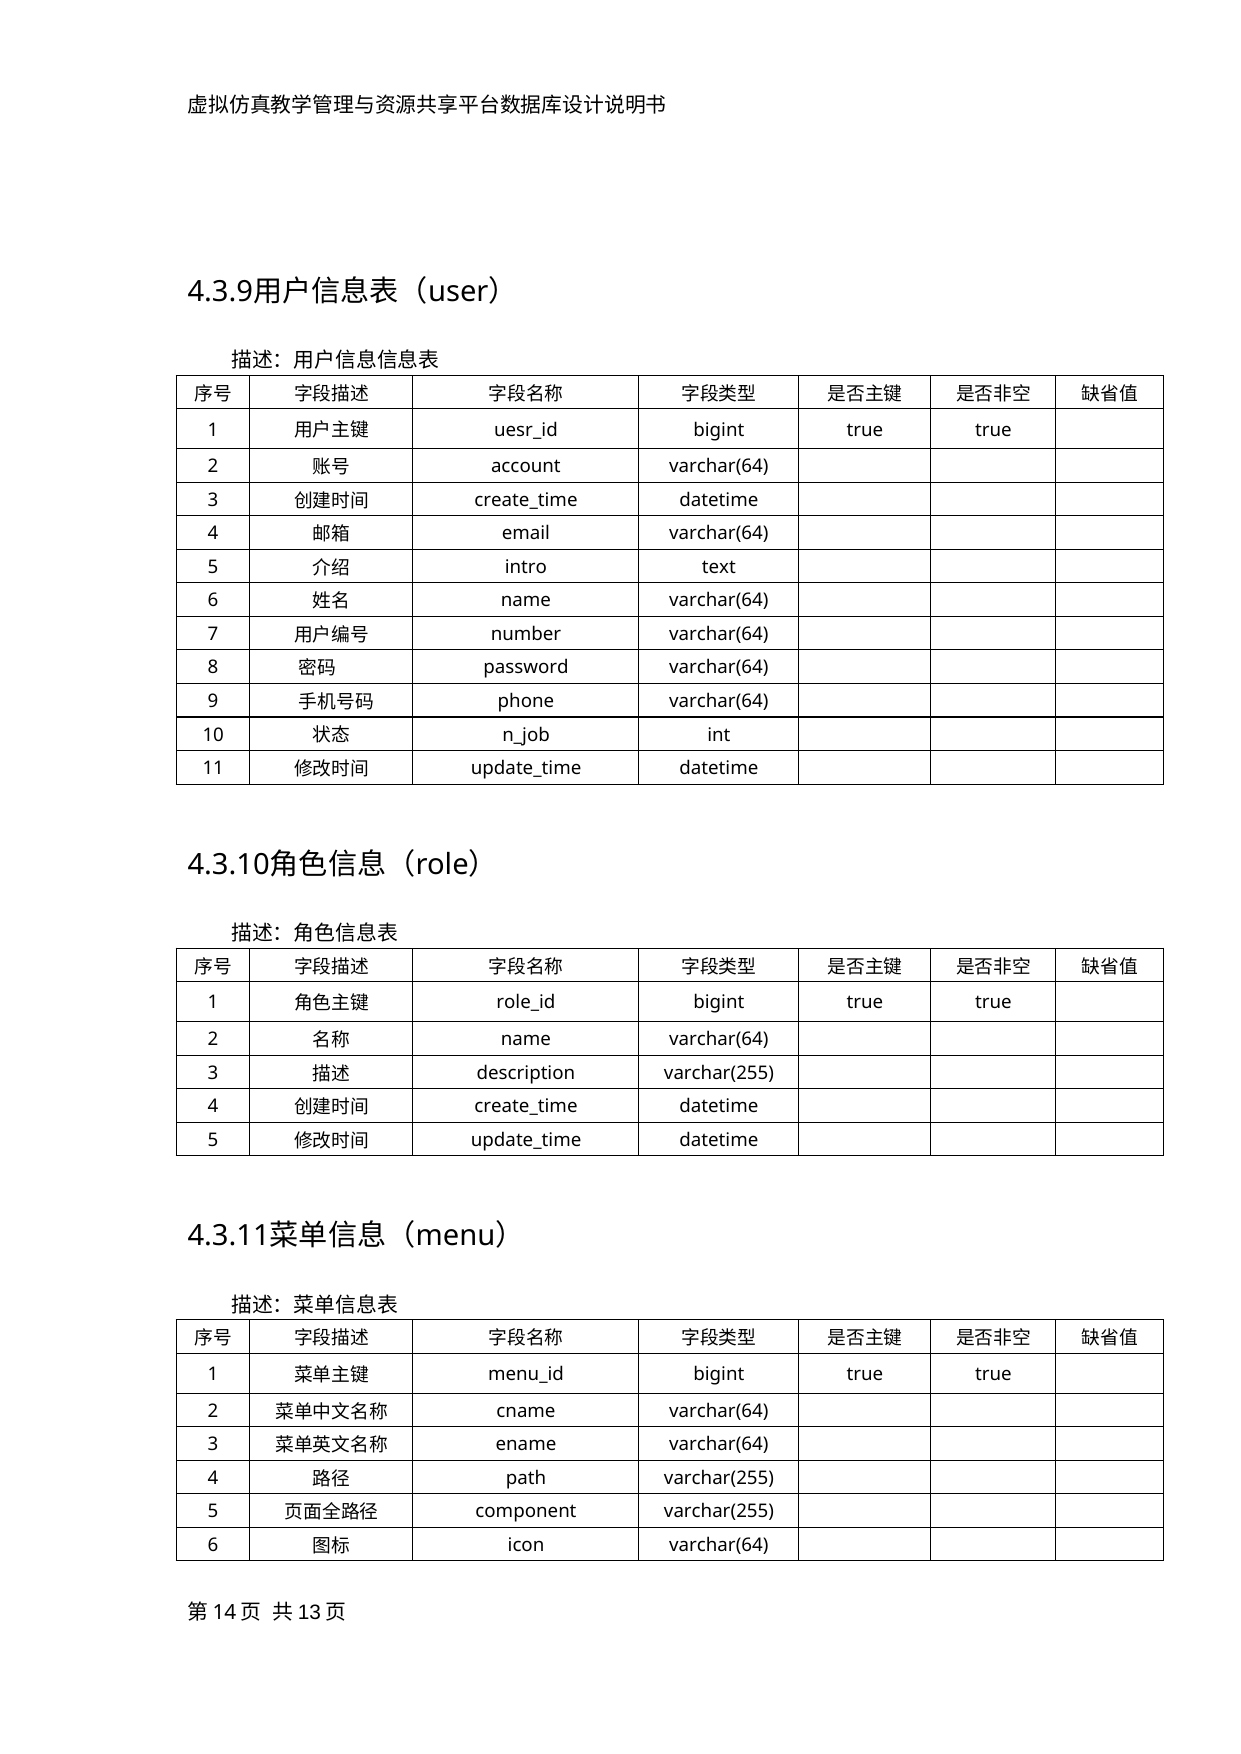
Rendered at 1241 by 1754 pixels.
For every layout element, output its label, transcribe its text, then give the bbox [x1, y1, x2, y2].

table_header 序号 [177, 949, 249, 981]
table_cell description [413, 1056, 638, 1088]
table_cell varchar(64) [639, 1022, 798, 1054]
table_cell [931, 1494, 1055, 1527]
table_cell [931, 1461, 1055, 1493]
table_cell 菜单中文名称 [250, 1394, 412, 1426]
table_cell 3 [177, 483, 249, 515]
table_cell [799, 1427, 930, 1460]
table_cell 5 [177, 1494, 249, 1527]
table_cell intro [413, 550, 638, 582]
table_cell [931, 550, 1055, 582]
table_cell [931, 1022, 1055, 1054]
table_cell 8 [177, 650, 249, 683]
table_cell [1056, 1089, 1163, 1122]
table_cell create_time [413, 483, 638, 515]
text 描述：角色信息表 [187, 915, 1053, 948]
table_cell 5 [177, 1123, 249, 1155]
table_header 是否非空 [931, 949, 1055, 981]
table_cell 1 [177, 1354, 249, 1393]
table_cell icon [413, 1528, 638, 1560]
table_cell [799, 1394, 930, 1426]
table_cell 路径 [250, 1461, 412, 1493]
table_cell true [799, 1354, 930, 1393]
table_cell 介绍 [250, 550, 412, 582]
table_cell true [931, 982, 1055, 1021]
table_header 缺省值 [1056, 949, 1163, 981]
table_cell [1056, 982, 1163, 1021]
table_cell number [413, 617, 638, 649]
table_cell varchar(64) [639, 617, 798, 649]
table_header 序号 [177, 376, 249, 408]
table_cell 2 [177, 1022, 249, 1054]
table_cell int [639, 718, 798, 750]
table_cell 5 [177, 550, 249, 582]
table_header 是否非空 [931, 1320, 1055, 1353]
table_cell 3 [177, 1056, 249, 1088]
table_cell varchar(64) [639, 684, 798, 716]
table_cell [931, 650, 1055, 683]
table_cell datetime [639, 1123, 798, 1155]
table_cell [931, 1089, 1055, 1122]
table_cell [931, 449, 1055, 482]
table_header 字段类型 [639, 1320, 798, 1353]
table_cell [931, 1394, 1055, 1426]
table_cell [799, 617, 930, 649]
table_cell [799, 1528, 930, 1560]
table_cell varchar(64) [639, 583, 798, 616]
table_cell [931, 751, 1055, 783]
table_cell password [413, 650, 638, 683]
table_cell name [413, 1022, 638, 1054]
table_cell 创建时间 [250, 483, 412, 515]
table_cell datetime [639, 483, 798, 515]
table_cell varchar(255) [639, 1461, 798, 1493]
table_cell [799, 1461, 930, 1493]
table_cell 3 [177, 1427, 249, 1460]
table_cell 页面全路径 [250, 1494, 412, 1527]
table_cell [1056, 583, 1163, 616]
table_cell bigint [639, 982, 798, 1021]
table_cell 图标 [250, 1528, 412, 1560]
table_cell [931, 583, 1055, 616]
table_cell n_job [413, 718, 638, 750]
text 描述：菜单信息表 [187, 1287, 1053, 1319]
table_cell varchar(64) [639, 1394, 798, 1426]
table_cell 用户主键 [250, 409, 412, 448]
table_cell [1056, 1494, 1163, 1527]
table_cell 用户编号 [250, 617, 412, 649]
table_cell datetime [639, 751, 798, 783]
table_cell 菜单英文名称 [250, 1427, 412, 1460]
table_cell [799, 449, 930, 482]
table_cell [1056, 1056, 1163, 1088]
table_cell [799, 650, 930, 683]
table_cell 密码 [250, 650, 412, 683]
table_cell [799, 1022, 930, 1054]
table_cell [1056, 718, 1163, 750]
table_cell 4 [177, 1089, 249, 1122]
table_cell 10 [177, 718, 249, 750]
table_cell 状态 [250, 718, 412, 750]
table_cell 4 [177, 1461, 249, 1493]
table_cell [931, 1528, 1055, 1560]
table_cell 修改时间 [250, 1123, 412, 1155]
table_header 字段类型 [639, 949, 798, 981]
table_header 字段类型 [639, 376, 798, 408]
table_cell 7 [177, 617, 249, 649]
table_cell 手机号码 [250, 684, 412, 716]
table_header 序号 [177, 1320, 249, 1353]
table_cell 描述 [250, 1056, 412, 1088]
table_cell [799, 1123, 930, 1155]
table_cell 6 [177, 583, 249, 616]
table_cell ename [413, 1427, 638, 1460]
table_cell [931, 684, 1055, 716]
table_cell [1056, 1022, 1163, 1054]
table_cell component [413, 1494, 638, 1527]
table_cell create_time [413, 1089, 638, 1122]
table_header 字段描述 [250, 1320, 412, 1353]
table_cell [1056, 1461, 1163, 1493]
table_cell varchar(64) [639, 1427, 798, 1460]
table_cell [1056, 684, 1163, 716]
table_cell role_id [413, 982, 638, 1021]
table_header 是否主键 [799, 376, 930, 408]
table_cell varchar(64) [639, 650, 798, 683]
table_cell [1056, 1354, 1163, 1393]
table_cell [931, 1427, 1055, 1460]
table_cell varchar(255) [639, 1056, 798, 1088]
table_cell true [799, 409, 930, 448]
table_cell bigint [639, 409, 798, 448]
table_cell 1 [177, 982, 249, 1021]
table_cell 1 [177, 409, 249, 448]
table_cell [799, 516, 930, 549]
table_cell [931, 516, 1055, 549]
table_header 缺省值 [1056, 1320, 1163, 1353]
table_cell uesr_id [413, 409, 638, 448]
subtitle 用户信息表（user） [187, 256, 1053, 321]
table_cell [799, 751, 930, 783]
table_cell [1056, 650, 1163, 683]
table_cell [799, 550, 930, 582]
table_cell [1056, 550, 1163, 582]
table_cell [799, 1056, 930, 1088]
table_header 是否主键 [799, 949, 930, 981]
text 描述：用户信息信息表 [187, 342, 1053, 375]
table_cell [799, 1494, 930, 1527]
table_cell 11 [177, 751, 249, 783]
table_cell true [931, 409, 1055, 448]
subtitle 角色信息（role） [187, 829, 1053, 894]
table_cell 名称 [250, 1022, 412, 1054]
table_header 字段描述 [250, 949, 412, 981]
table_cell [1056, 516, 1163, 549]
table_cell [799, 684, 930, 716]
table_cell [1056, 409, 1163, 448]
table_cell [931, 617, 1055, 649]
table_cell [1056, 449, 1163, 482]
table_cell [931, 1056, 1055, 1088]
table_cell 角色主键 [250, 982, 412, 1021]
table_cell true [799, 982, 930, 1021]
table_cell 2 [177, 449, 249, 482]
table_cell [931, 483, 1055, 515]
table_header 字段名称 [413, 1320, 638, 1353]
table_cell varchar(64) [639, 449, 798, 482]
table_cell [1056, 1123, 1163, 1155]
table_cell varchar(64) [639, 1528, 798, 1560]
table_cell [799, 483, 930, 515]
table_cell 菜单主键 [250, 1354, 412, 1393]
table_cell [1056, 1427, 1163, 1460]
table_cell true [931, 1354, 1055, 1393]
table_cell [1056, 1394, 1163, 1426]
table_cell account [413, 449, 638, 482]
table_cell [931, 1123, 1055, 1155]
table_cell [1056, 617, 1163, 649]
table_header 是否主键 [799, 1320, 930, 1353]
table_cell 2 [177, 1394, 249, 1426]
table_cell menu_id [413, 1354, 638, 1393]
table_cell [799, 583, 930, 616]
table_cell cname [413, 1394, 638, 1426]
table_cell 6 [177, 1528, 249, 1560]
table_cell bigint [639, 1354, 798, 1393]
table_cell update_time [413, 751, 638, 783]
table_cell path [413, 1461, 638, 1493]
table_cell 4 [177, 516, 249, 549]
table_cell datetime [639, 1089, 798, 1122]
table_cell [931, 718, 1055, 750]
table_header 字段名称 [413, 376, 638, 408]
table_cell email [413, 516, 638, 549]
table_cell [1056, 751, 1163, 783]
table_cell varchar(64) [639, 516, 798, 549]
table_header 字段名称 [413, 949, 638, 981]
table_header 字段描述 [250, 376, 412, 408]
table_cell text [639, 550, 798, 582]
table_cell 账号 [250, 449, 412, 482]
table_cell 姓名 [250, 583, 412, 616]
table_cell 9 [177, 684, 249, 716]
table_cell 修改时间 [250, 751, 412, 783]
table_cell 邮箱 [250, 516, 412, 549]
subtitle 菜单信息（menu） [187, 1201, 1053, 1266]
table_cell name [413, 583, 638, 616]
table_cell [799, 718, 930, 750]
table_cell phone [413, 684, 638, 716]
table_cell 创建时间 [250, 1089, 412, 1122]
table_cell varchar(255) [639, 1494, 798, 1527]
table_cell update_time [413, 1123, 638, 1155]
table_header 缺省值 [1056, 376, 1163, 408]
table_cell [1056, 483, 1163, 515]
table_cell [799, 1089, 930, 1122]
table_header 是否非空 [931, 376, 1055, 408]
table_cell [1056, 1528, 1163, 1560]
